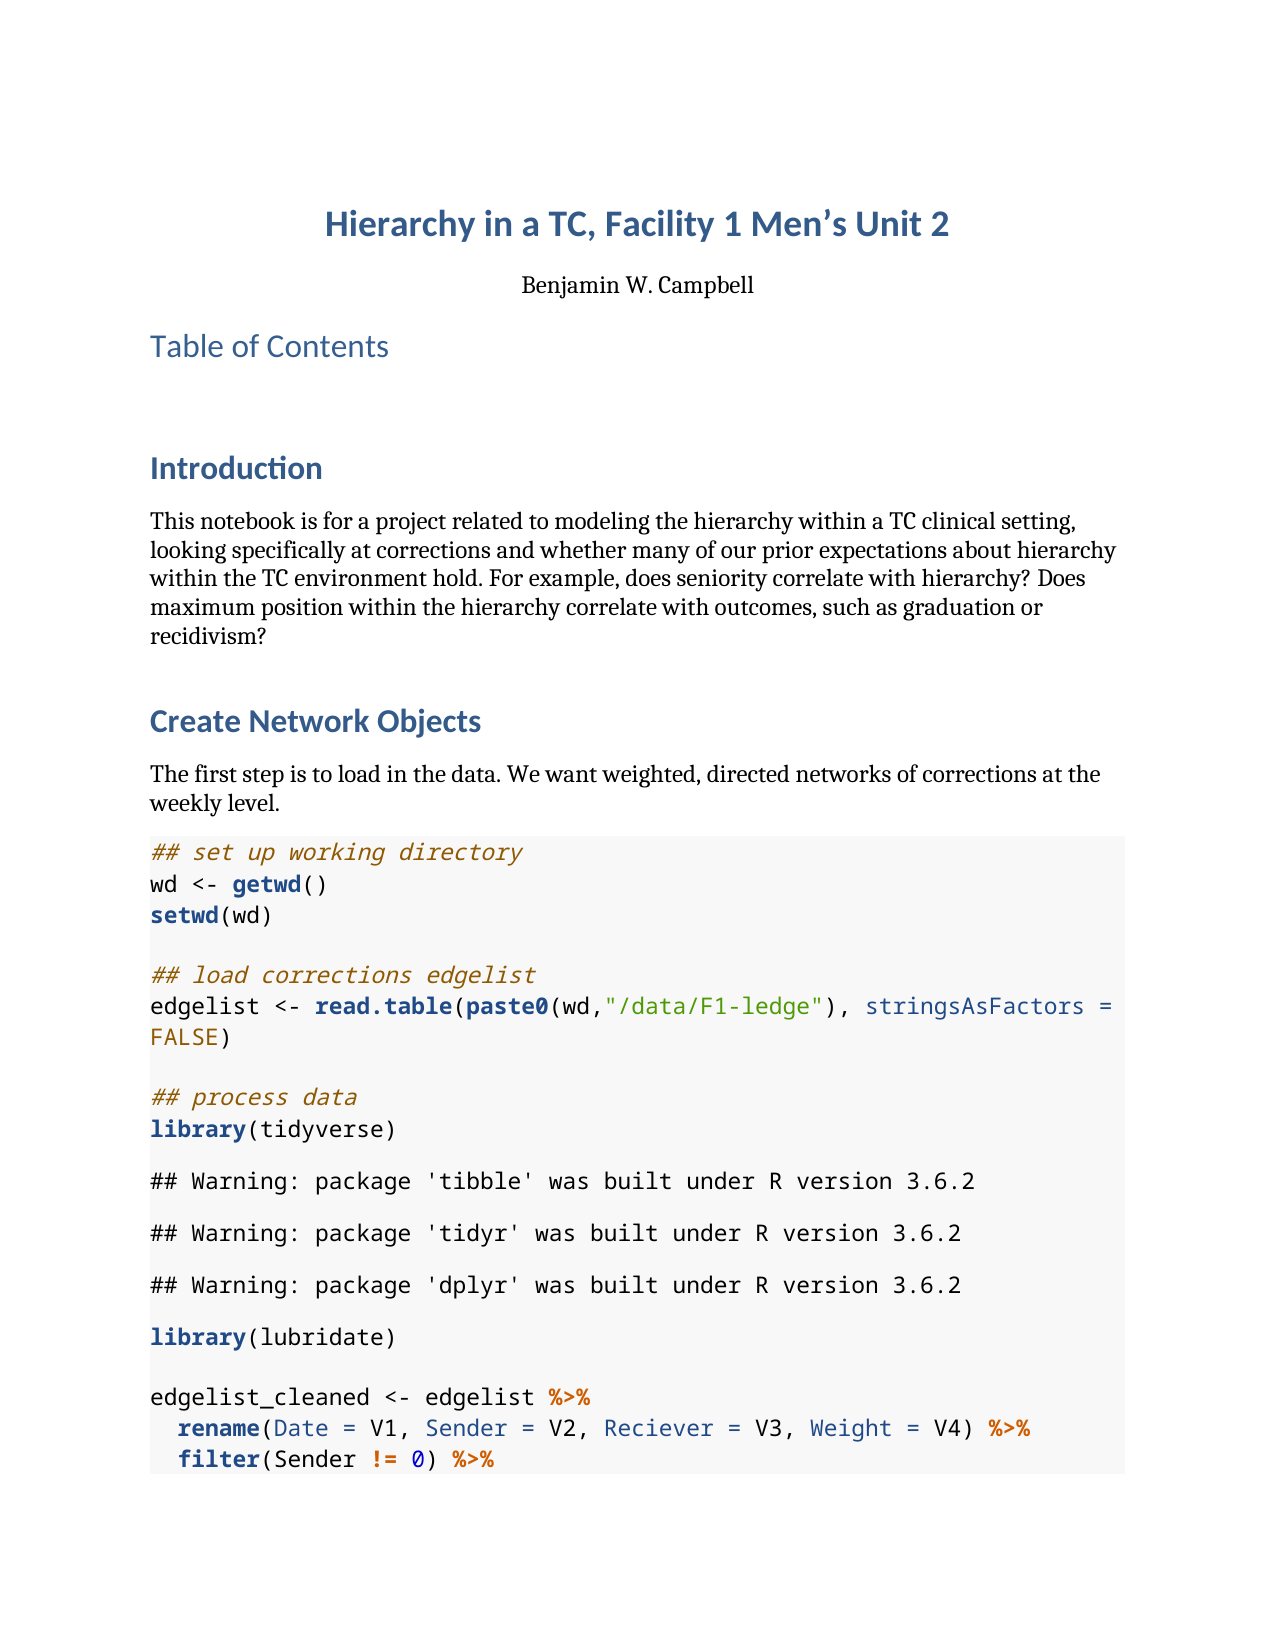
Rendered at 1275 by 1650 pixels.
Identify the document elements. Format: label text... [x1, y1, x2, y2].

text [150, 1321, 1125, 1474]
text ## Warning: package 'dplyr' was built under R version 3.6.2 [150, 1269, 1125, 1300]
text ## set up working directory wd <- getwd() setwd(wd) ## load corrections edgelist edgelist <- read.table(paste0(wd,"/data/F1-ledge"), stringsAsFactors = FALSE) ## process data library(tidyverse) [150, 836, 1125, 1144]
text ## Warning: package 'tidyr' was built under R version 3.6.2 [150, 1217, 1125, 1248]
subtitle Introduction [150, 447, 1125, 488]
text The first step is to load in the data. We want weighted, directed networks of corrections at the weekly level. [150, 760, 1125, 817]
text ## Warning: package 'tibble' was built under R version 3.6.2 [150, 1164, 1125, 1196]
text Benjamin W. Campbell [150, 271, 1125, 299]
text This notebook is for a project related to modeling the hierarchy within a TC clinical setting, looking specifically at corrections and whether many of our prior expectations about hierarchy within the TC environment hold. For example, does seniority correlate with hierarchy? Does maximum position within the hierarchy correlate with outcomes, such as graduation or recidivism? [150, 507, 1125, 651]
subtitle Create Network Objects [150, 701, 1125, 741]
title Hierarchy in a TC, Facility 1 Men’s Unit 2 [150, 200, 1125, 246]
